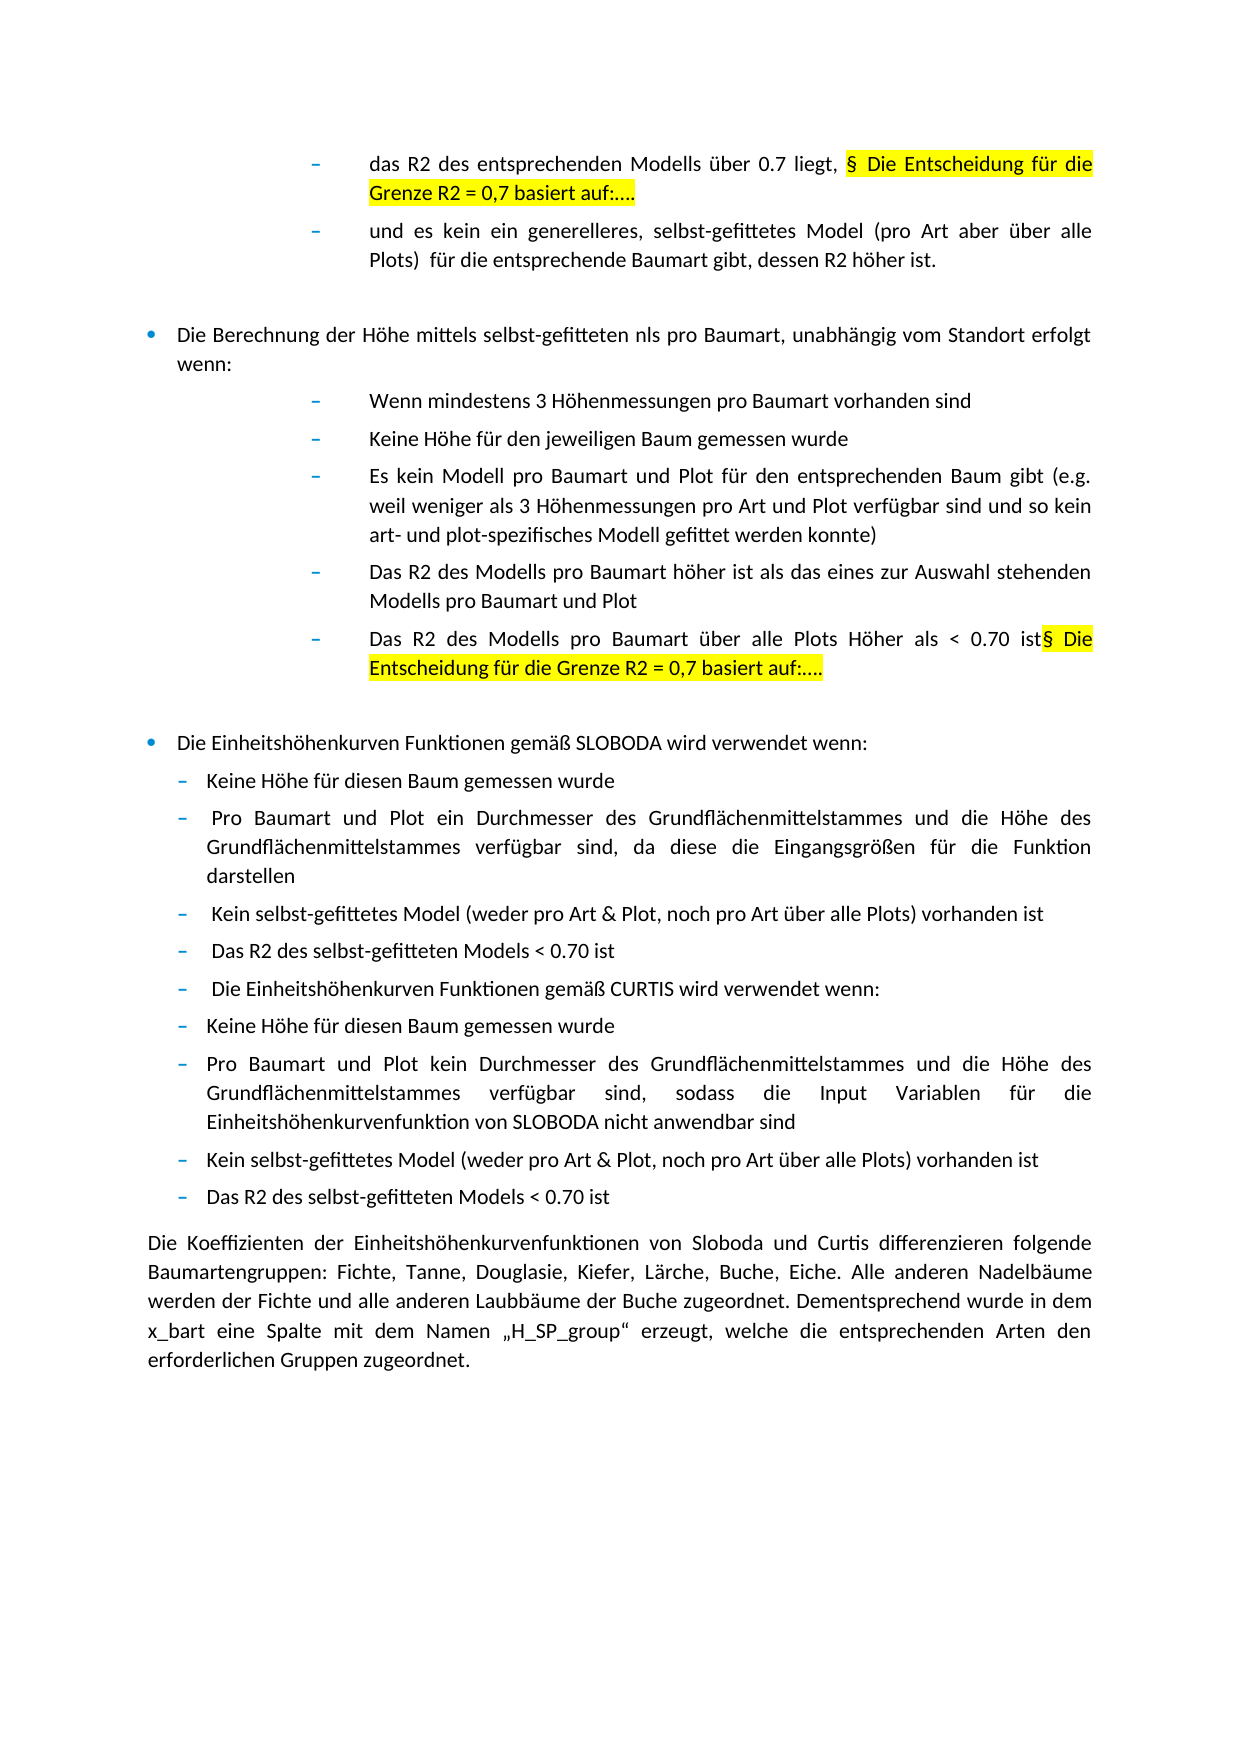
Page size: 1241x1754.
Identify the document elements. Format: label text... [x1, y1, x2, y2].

list Die Einheitshöhenkurven Funktionen gemäß SLOBODA wird verwendet wenn: [147, 727, 1093, 756]
list Kein selbst-gefittetes Model (weder pro Art & Plot, noch pro Art über alle Plots) vorhanden ist [177, 898, 1093, 927]
list und es kein ein generelleres, selbst-gefittetes Model (pro Art aber über alle Plots) für die entsprechende Baumart gibt, dessen R2 höher ist. [310, 214, 1093, 273]
list Pro Baumart und Plot kein Durchmesser des Grundflächenmittelstammes und die Höhe des Grundflächenmittelstammes verfügbar sind, sodass die Input Variablen für die Einheitshöhenkurvenfunktion von SLOBODA nicht anwendbar sind [177, 1048, 1093, 1135]
list Keine Höhe für diesen Baum gemessen wurde [177, 1010, 1093, 1039]
list Keine Höhe für diesen Baum gemessen wurde [177, 764, 1093, 793]
list Die Einheitshöhenkurven Funktionen gemäß CURTIS wird verwendet wenn: [177, 973, 1093, 1002]
list Pro Baumart und Plot ein Durchmesser des Grundflächenmittelstammes und die Höhe des Grundflächenmittelstammes verfügbar sind, da diese die Eingangsgrößen für die Funktion darstellen [177, 802, 1093, 889]
list Das R2 des Modells pro Baumart über alle Plots Höher als < 0.70 ist§ Die Entscheidung für die Grenze R2 = 0,7 basiert auf:…. [310, 623, 1093, 681]
list Keine Höhe für den jeweiligen Baum gemessen wurde [310, 423, 1093, 452]
text Die Koeffizienten der Einheitshöhenkurvenfunktionen von Sloboda und Curtis differenzieren folgende Baumartengruppen: Fichte, Tanne, Douglasie, Kiefer, Lärche, Buche, Eiche. Alle anderen Nadelbäume werden der Fichte und alle anderen Laubbäume der Buche zugeordnet. Dementsprechend wurde in dem x_bart eine Spalte mit dem Namen „H_SP_group“ erzeugt, welche die entsprechenden Arten den erforderlichen Gruppen zugeordnet. [148, 1227, 1093, 1373]
list das R2 des entsprechenden Modells über 0.7 liegt, § Die Entscheidung für die Grenze R2 = 0,7 basiert auf:…. [310, 148, 1093, 206]
list Wenn mindestens 3 Höhenmessungen pro Baumart vorhanden sind [310, 385, 1093, 414]
list Das R2 des selbst-gefitteten Models < 0.70 ist [177, 1181, 1093, 1210]
list Das R2 des Modells pro Baumart höher ist als das eines zur Auswahl stehenden Modells pro Baumart und Plot [310, 556, 1093, 614]
list Kein selbst-gefittetes Model (weder pro Art & Plot, noch pro Art über alle Plots) vorhanden ist [177, 1143, 1093, 1173]
list Die Berechnung der Höhe mittels selbst-gefitteten nls pro Baumart, unabhängig vom Standort erfolgt wenn: [147, 318, 1093, 377]
list Das R2 des selbst-gefitteten Models < 0.70 ist [177, 935, 1093, 964]
list Es kein Modell pro Baumart und Plot für den entsprechenden Baum gibt (e.g. weil weniger als 3 Höhenmessungen pro Art und Plot verfügbar sind und so kein art- und plot-spezifisches Modell gefittet werden konnte) [310, 460, 1093, 548]
